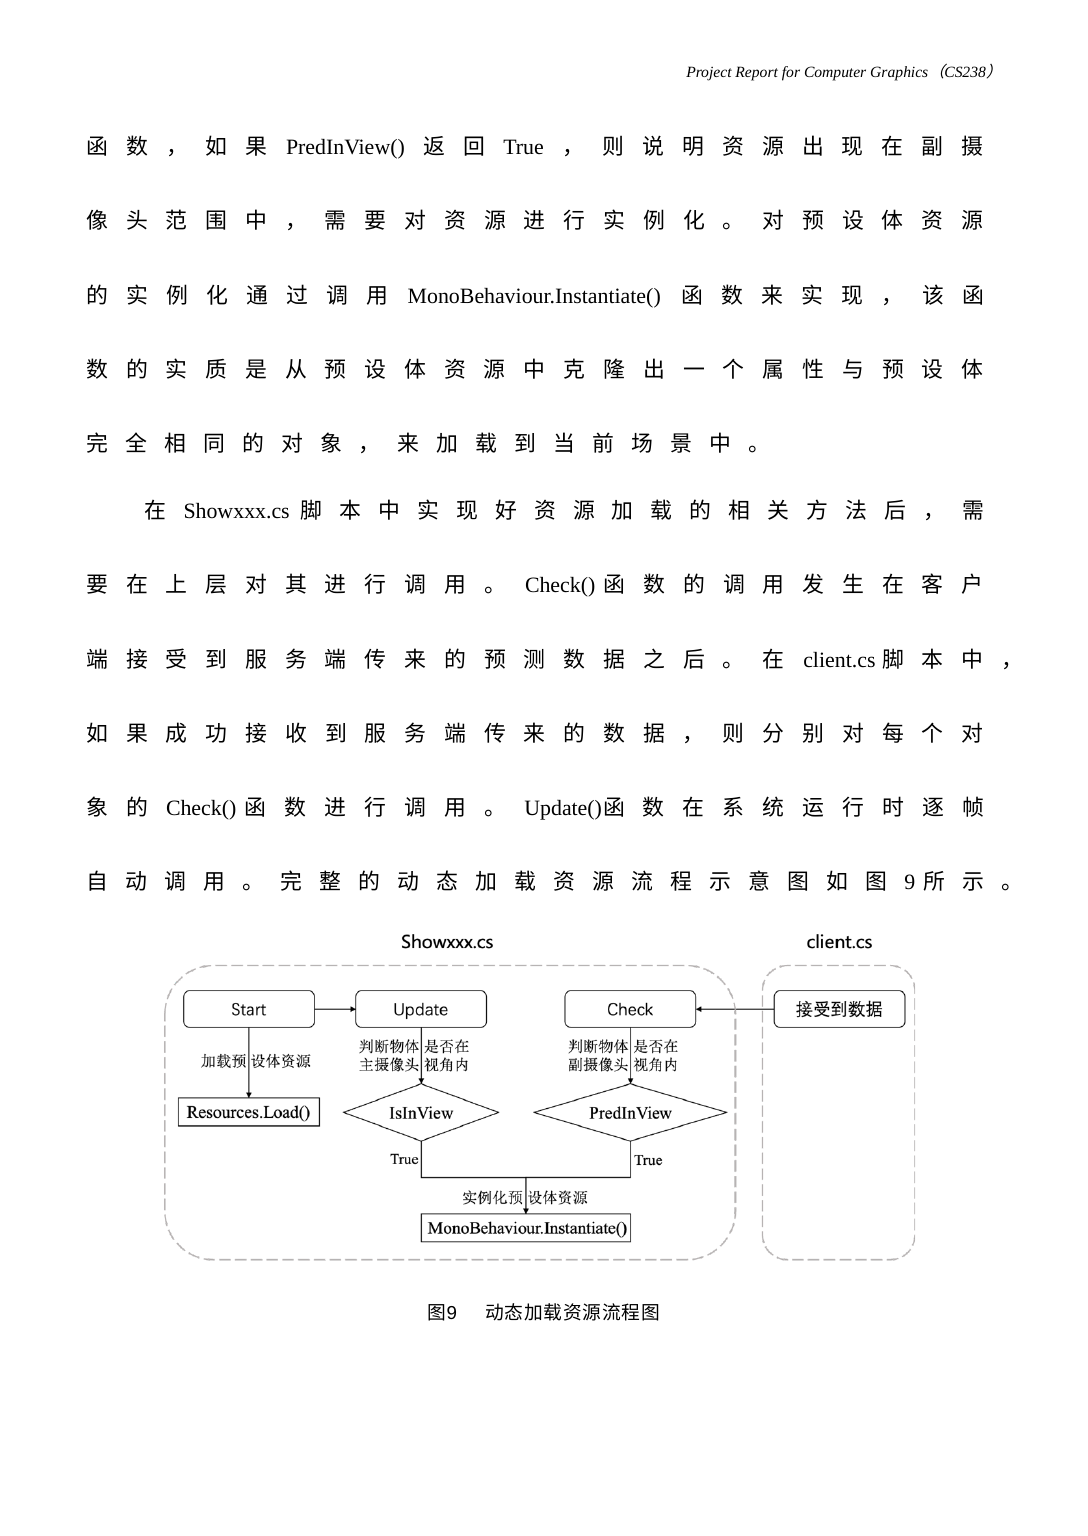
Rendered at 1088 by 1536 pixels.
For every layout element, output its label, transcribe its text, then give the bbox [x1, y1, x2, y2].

text 图9 动态加载资源流程图 [86, 1297, 1001, 1326]
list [86, 116, 1001, 472]
picture [163, 924, 916, 1261]
list 在Showxxx.cs脚本中实现好资源加载的相关方法后，需要在上层对其进行调用。Check()函数的调用发生在客户端接受到服务端传来的预测数据之后。在client.cs脚本中，如果成功接收到服务端传来的数据，则分别对每个对象的Check()函数进行调用。Update()函数在系统运行时逐帧自动调用。完整的动态加载资源流程示意图如图9所示。 [86, 479, 1001, 910]
